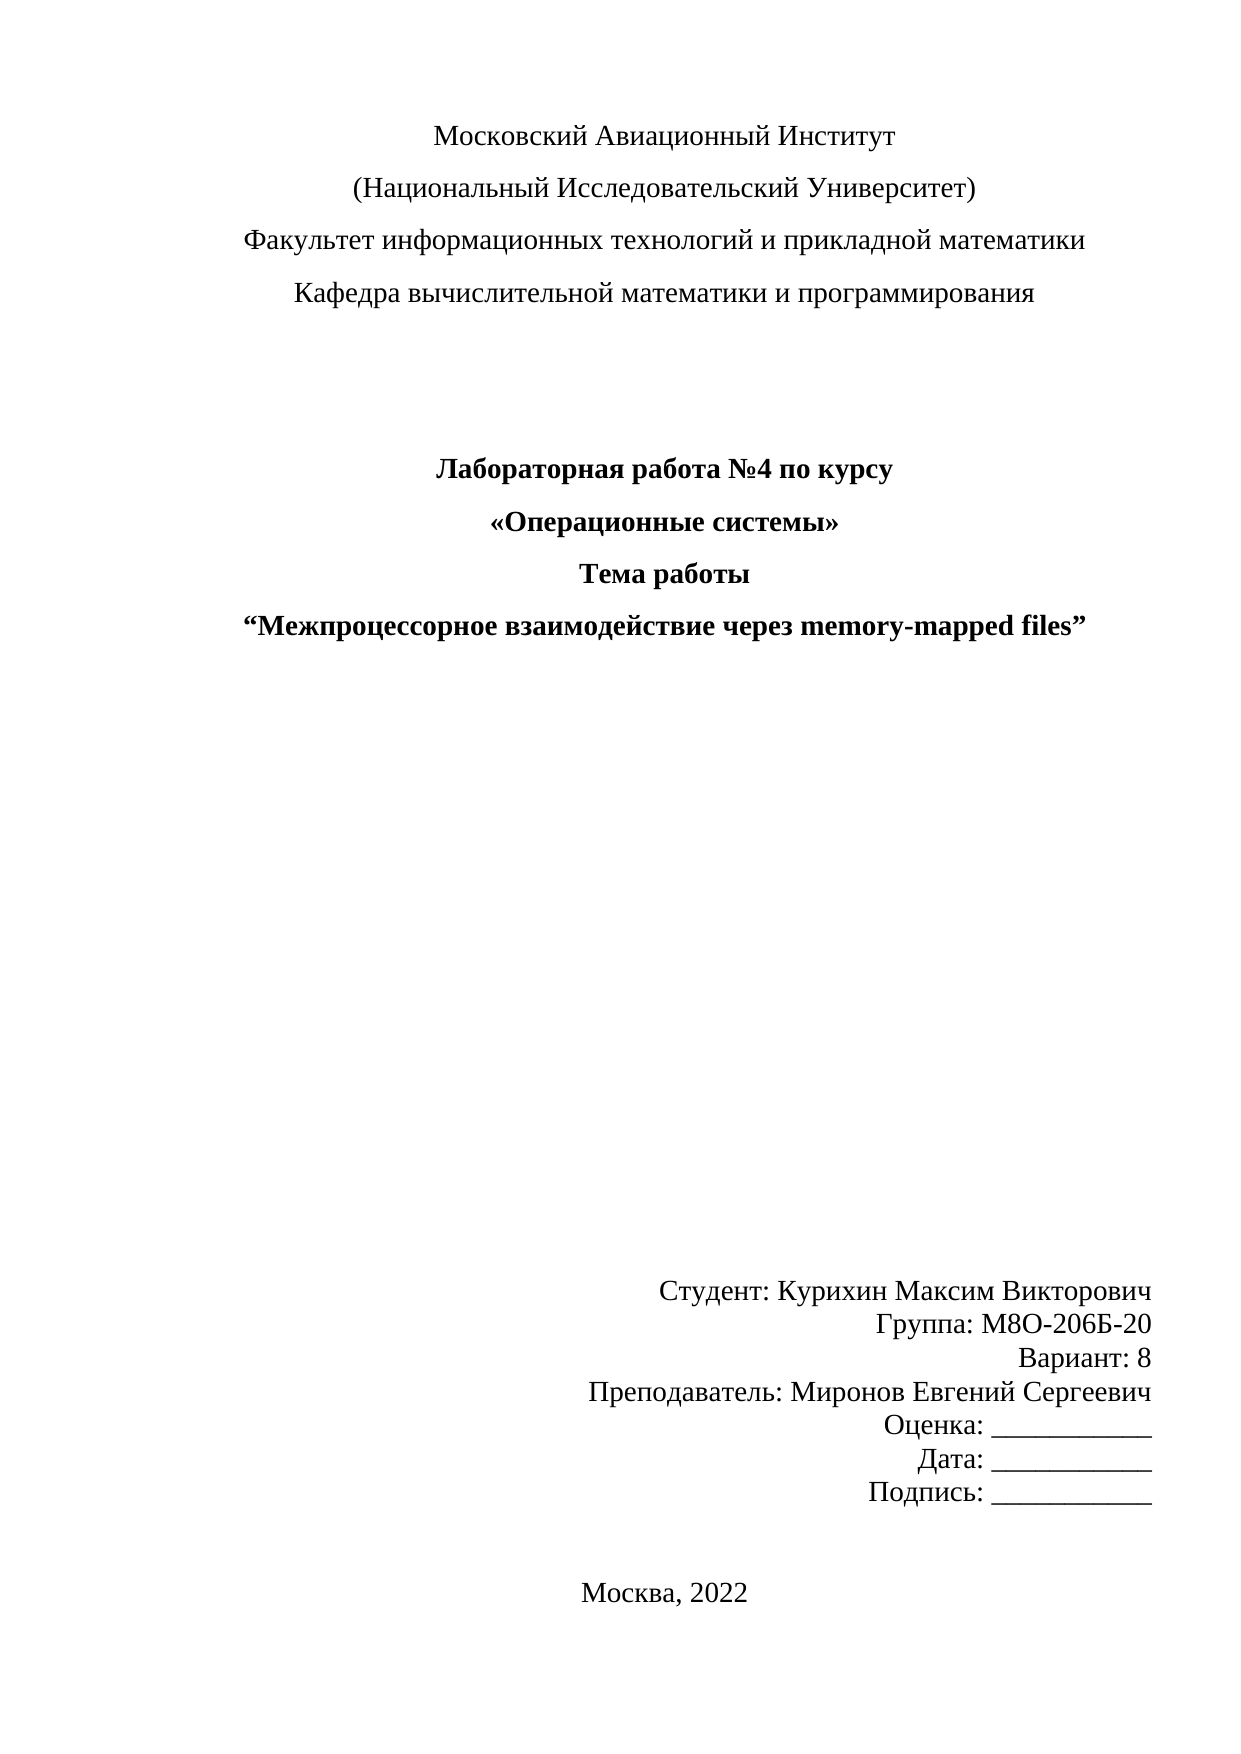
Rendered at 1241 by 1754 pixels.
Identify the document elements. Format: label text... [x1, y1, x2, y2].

text Студент: Курихин Максим Викторович [177, 1273, 1152, 1307]
text Преподаватель: Миронов Евгений Сергеевич [177, 1374, 1152, 1407]
text Оценка: ___________ [177, 1407, 1152, 1441]
text Кафедра вычислительной математики и программирования [177, 275, 1152, 308]
text Тема работы [177, 556, 1152, 589]
text «Операционные системы» [177, 504, 1152, 537]
text “Межпроцессорное взаимодействие через memory-mapped files” [177, 608, 1152, 642]
text Факультет информационных технологий и прикладной математики [177, 222, 1152, 256]
text Вариант: 8 [767, 1340, 1152, 1374]
text Группа: М8О-206Б-20 [767, 1307, 1152, 1340]
text Дата: ___________ [177, 1441, 1152, 1474]
text Подпись: ___________ [177, 1474, 1152, 1508]
text Москва, 2022 [177, 1575, 1152, 1608]
text Московский Авиационный Институт [177, 118, 1152, 152]
text (Национальный Исследовательский Университет) [177, 170, 1152, 204]
text Лабораторная работа №4 по курсу [177, 451, 1152, 485]
